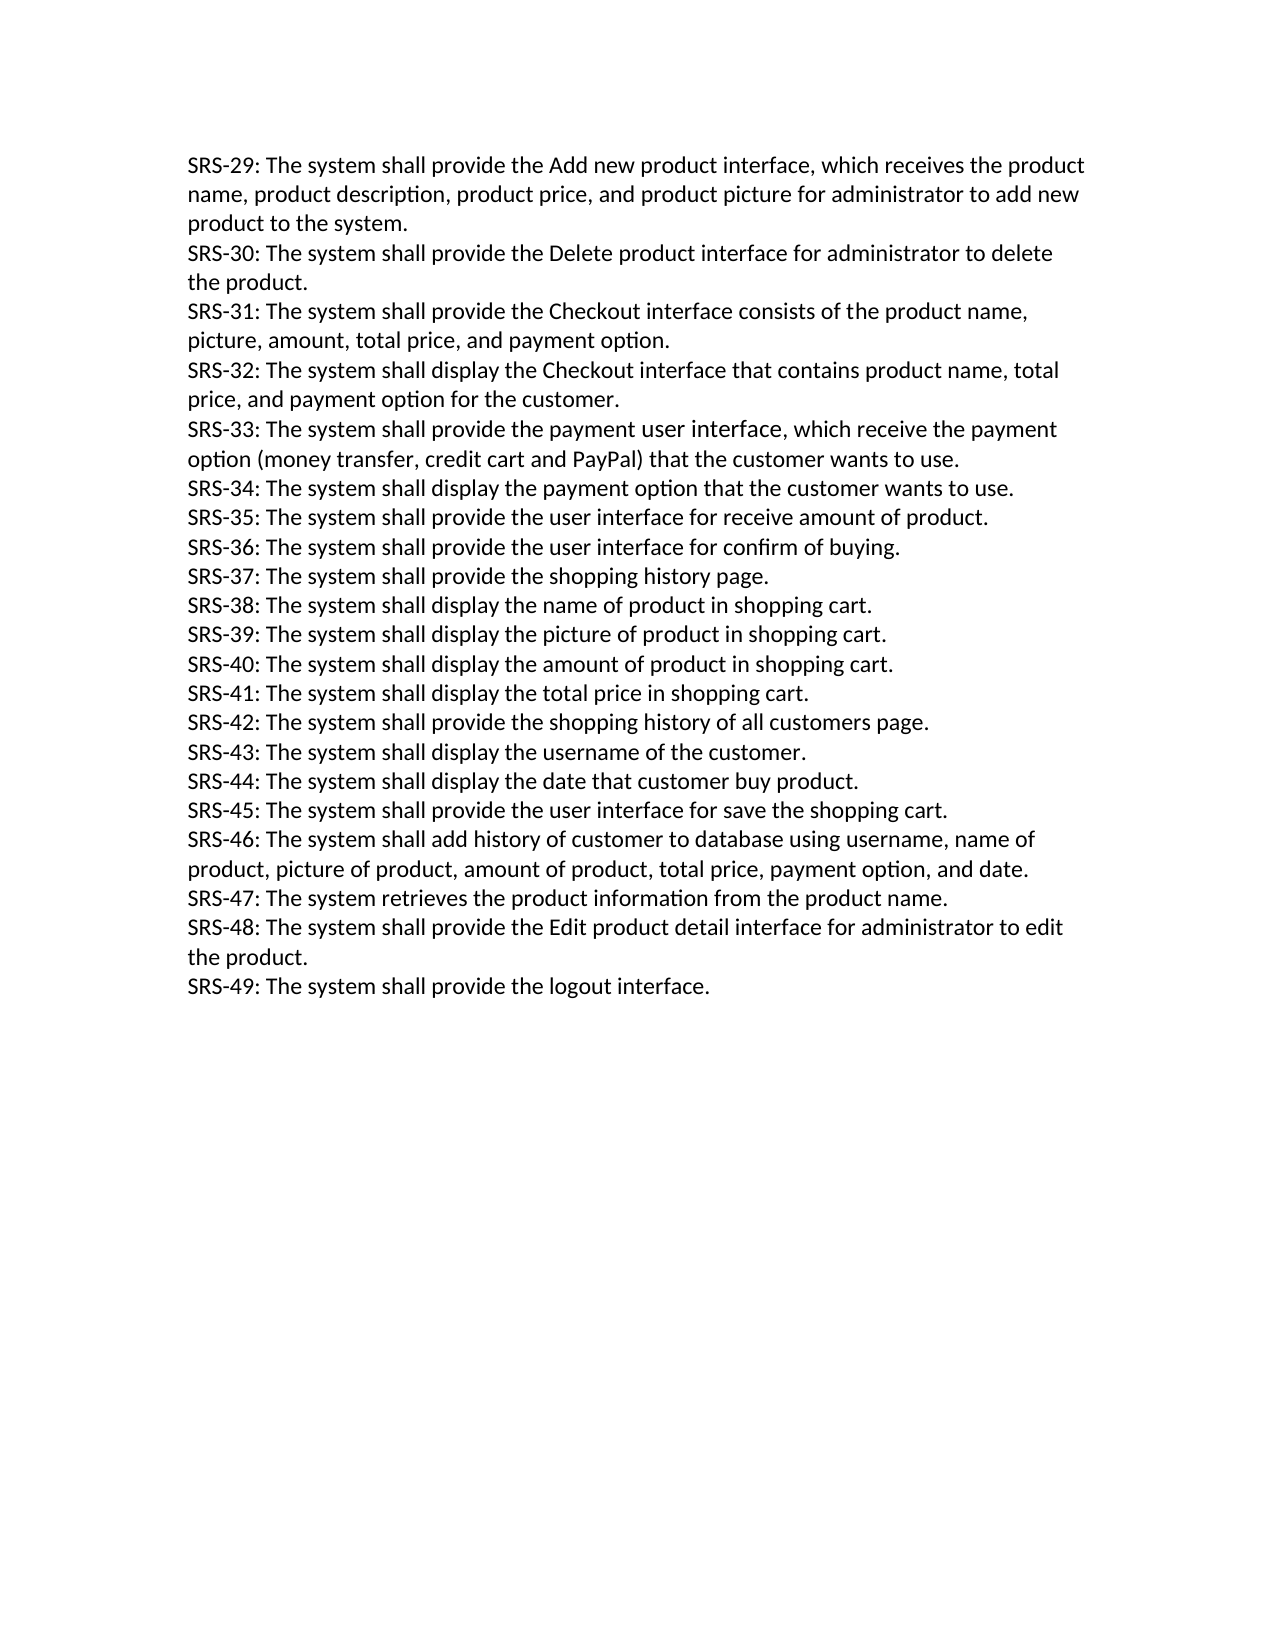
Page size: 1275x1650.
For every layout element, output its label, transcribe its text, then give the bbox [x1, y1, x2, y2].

text SRS-31: The system shall provide the Checkout interface consists of the product name, picture, amount, total price, and payment option. [187, 296, 1087, 355]
text SRS-32: The system shall display the Checkout interface that contains product name, total price, and payment option for the customer. [187, 355, 1087, 413]
text SRS-39: The system shall display the picture of product in shopping cart. [187, 619, 1087, 649]
text SRS-43: The system shall display the username of the customer. [187, 737, 1087, 766]
text SRS-47: The system retrieves the product information from the product name. [187, 883, 1087, 912]
text SRS-33: The system shall provide the payment user interface, which receive the payment option (money transfer, credit cart and PayPal) that the customer wants to use. [187, 413, 1087, 473]
text SRS-42: The system shall provide the shopping history of all customers page. [187, 707, 1087, 737]
text SRS-49: The system shall provide the logout interface. [187, 971, 1087, 1000]
text SRS-35: The system shall provide the user interface for receive amount of product. [187, 502, 1087, 532]
text SRS-34: The system shall display the payment option that the customer wants to use. [187, 473, 1087, 502]
text SRS-45: The system shall provide the user interface for save the shopping cart. [187, 795, 1087, 824]
text SRS-46: The system shall add history of customer to database using username, name of product, picture of product, amount of product, total price, payment option, and date. [187, 824, 1087, 883]
text SRS-38: The system shall display the name of product in shopping cart. [187, 590, 1087, 619]
text SRS-37: The system shall provide the shopping history page. [187, 561, 1087, 590]
text SRS-36: The system shall provide the user interface for confirm of buying. [187, 532, 1087, 561]
text SRS-44: The system shall display the date that customer buy product. [187, 766, 1087, 795]
text SRS-29: The system shall provide the Add new product interface, which receives the product name, product description, product price, and product picture for administrator to add new product to the system. [187, 150, 1087, 238]
text SRS-48: The system shall provide the Edit product detail interface for administrator to edit the product. [187, 912, 1087, 971]
text SRS-41: The system shall display the total price in shopping cart. [187, 678, 1087, 707]
text SRS-40: The system shall display the amount of product in shopping cart. [187, 649, 1087, 678]
text SRS-30: The system shall provide the Delete product interface for administrator to delete the product. [187, 238, 1087, 296]
